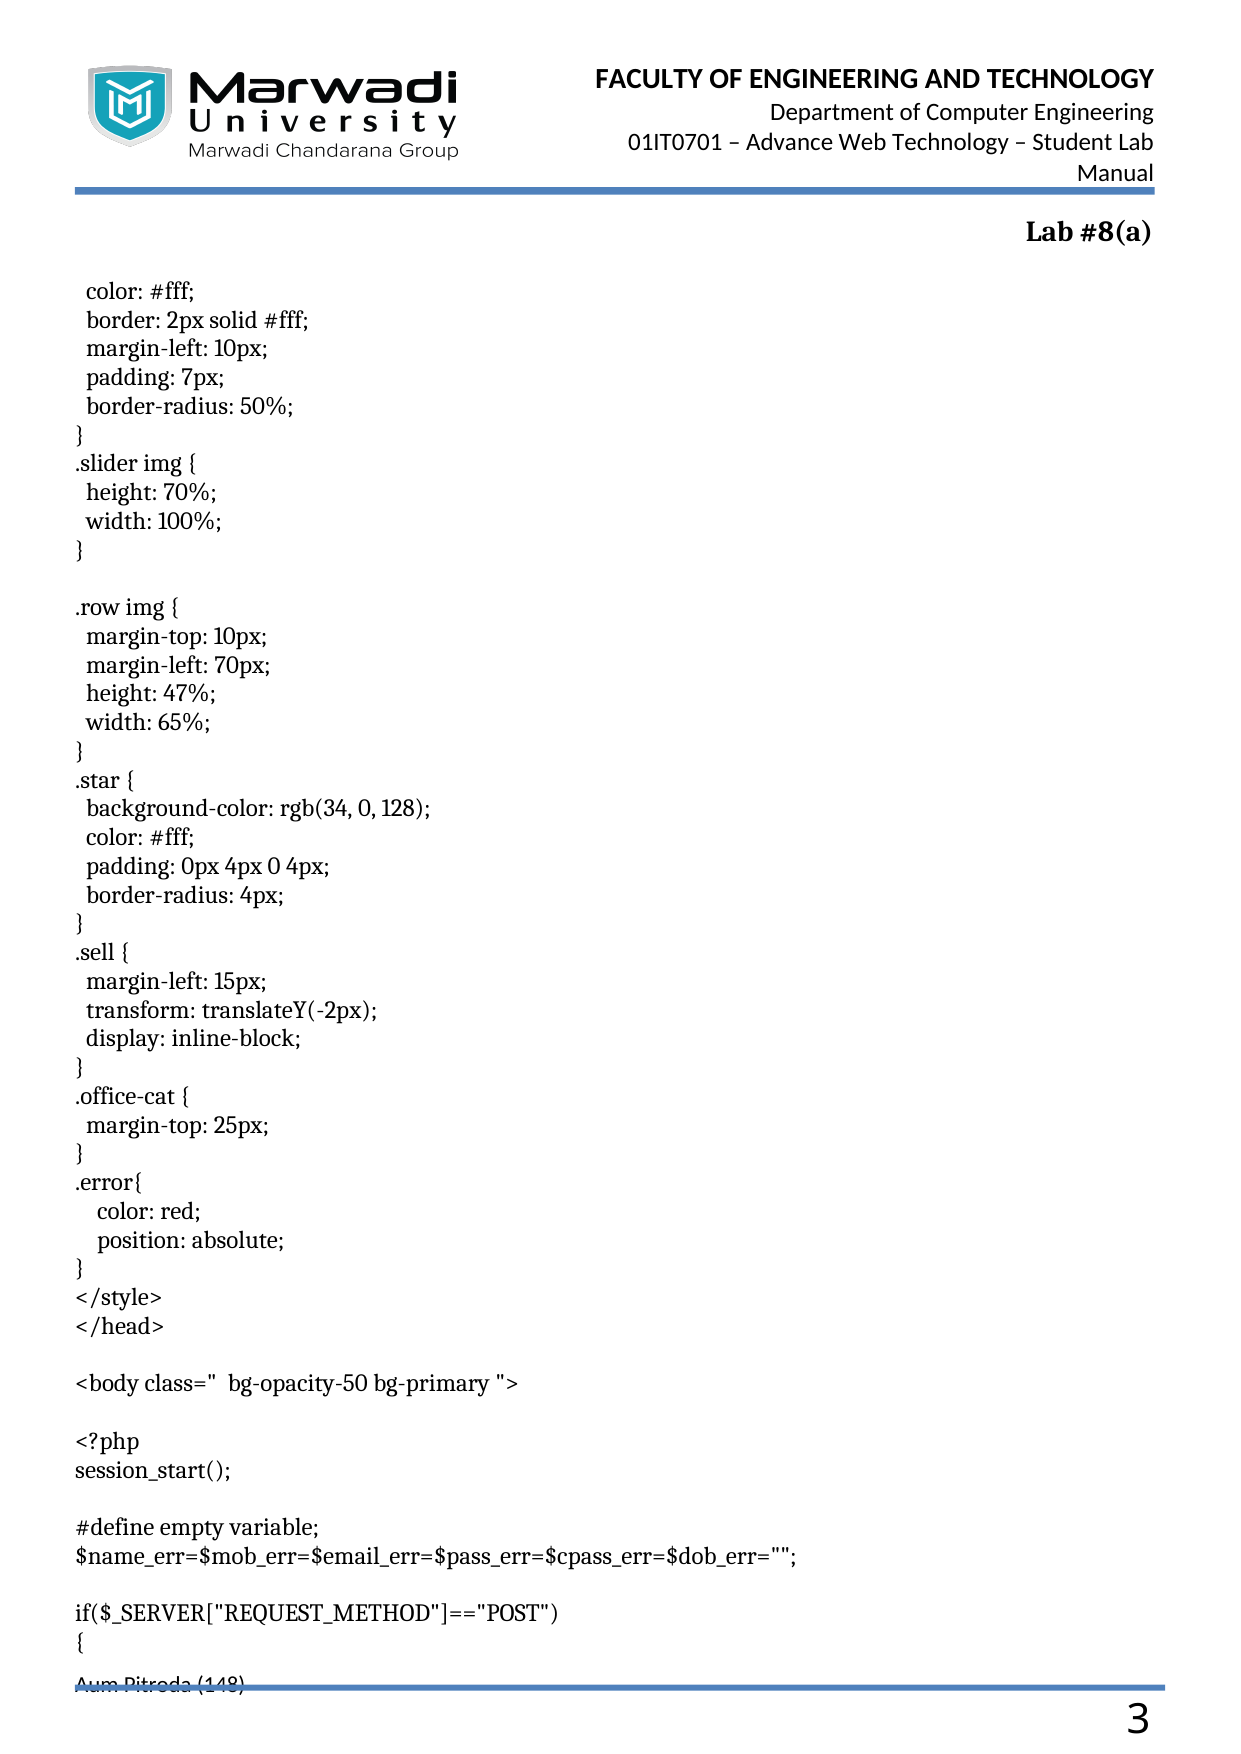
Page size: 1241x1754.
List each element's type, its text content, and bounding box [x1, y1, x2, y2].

text margin-left: 70px; [75, 651, 1165, 679]
text .error{ [75, 1168, 1165, 1197]
text position: absolute; [75, 1226, 1165, 1254]
text color: #fff; [75, 823, 1165, 852]
text border-radius: 4px; [75, 881, 1165, 909]
text display: inline-block; [75, 1024, 1165, 1053]
text margin-top: 10px; [75, 622, 1165, 651]
text height: 47%; [75, 679, 1165, 708]
text } [75, 909, 1165, 938]
text .slider img { [75, 449, 1165, 478]
text .star { [75, 766, 1165, 794]
text padding: 7px; [75, 363, 1165, 392]
text } [75, 737, 1165, 766]
text color: #fff; [75, 277, 1165, 306]
text transform: translateY(-2px); [75, 996, 1165, 1024]
text } [75, 536, 1165, 564]
picture [86, 60, 482, 167]
text } [75, 1139, 1165, 1168]
text .row img { [75, 593, 1165, 622]
text color: red; [75, 1197, 1165, 1226]
text } [75, 421, 1165, 449]
text background-color: rgb(34, 0, 128); [75, 794, 1165, 823]
text .sell { [75, 938, 1165, 967]
text </head> [75, 1312, 1165, 1341]
text session_start(); [75, 1456, 1165, 1484]
text margin-left: 15px; [75, 967, 1165, 996]
text } [75, 1254, 1165, 1283]
text #define empty variable; [75, 1513, 1165, 1542]
text if($_SERVER["REQUEST_METHOD"]=="POST") [75, 1599, 1165, 1628]
text height: 70%; [75, 478, 1165, 507]
text padding: 0px 4px 0 4px; [75, 852, 1165, 881]
text width: 65%; [75, 708, 1165, 737]
text border-radius: 50%; [75, 392, 1165, 421]
text margin-left: 10px; [75, 334, 1165, 363]
text width: 100%; [75, 507, 1165, 536]
text <body class=" bg-opacity-50 bg-primary "> [75, 1369, 1165, 1398]
text margin-top: 25px; [75, 1111, 1165, 1139]
text </style> [75, 1283, 1165, 1312]
text border: 2px solid #fff; [75, 306, 1165, 334]
text { [75, 1628, 1165, 1657]
text .office-cat { [75, 1082, 1165, 1111]
text <?php [75, 1427, 1165, 1456]
text $name_err=$mob_err=$email_err=$pass_err=$cpass_err=$dob_err=""; [75, 1542, 1165, 1571]
text } [75, 1053, 1165, 1082]
